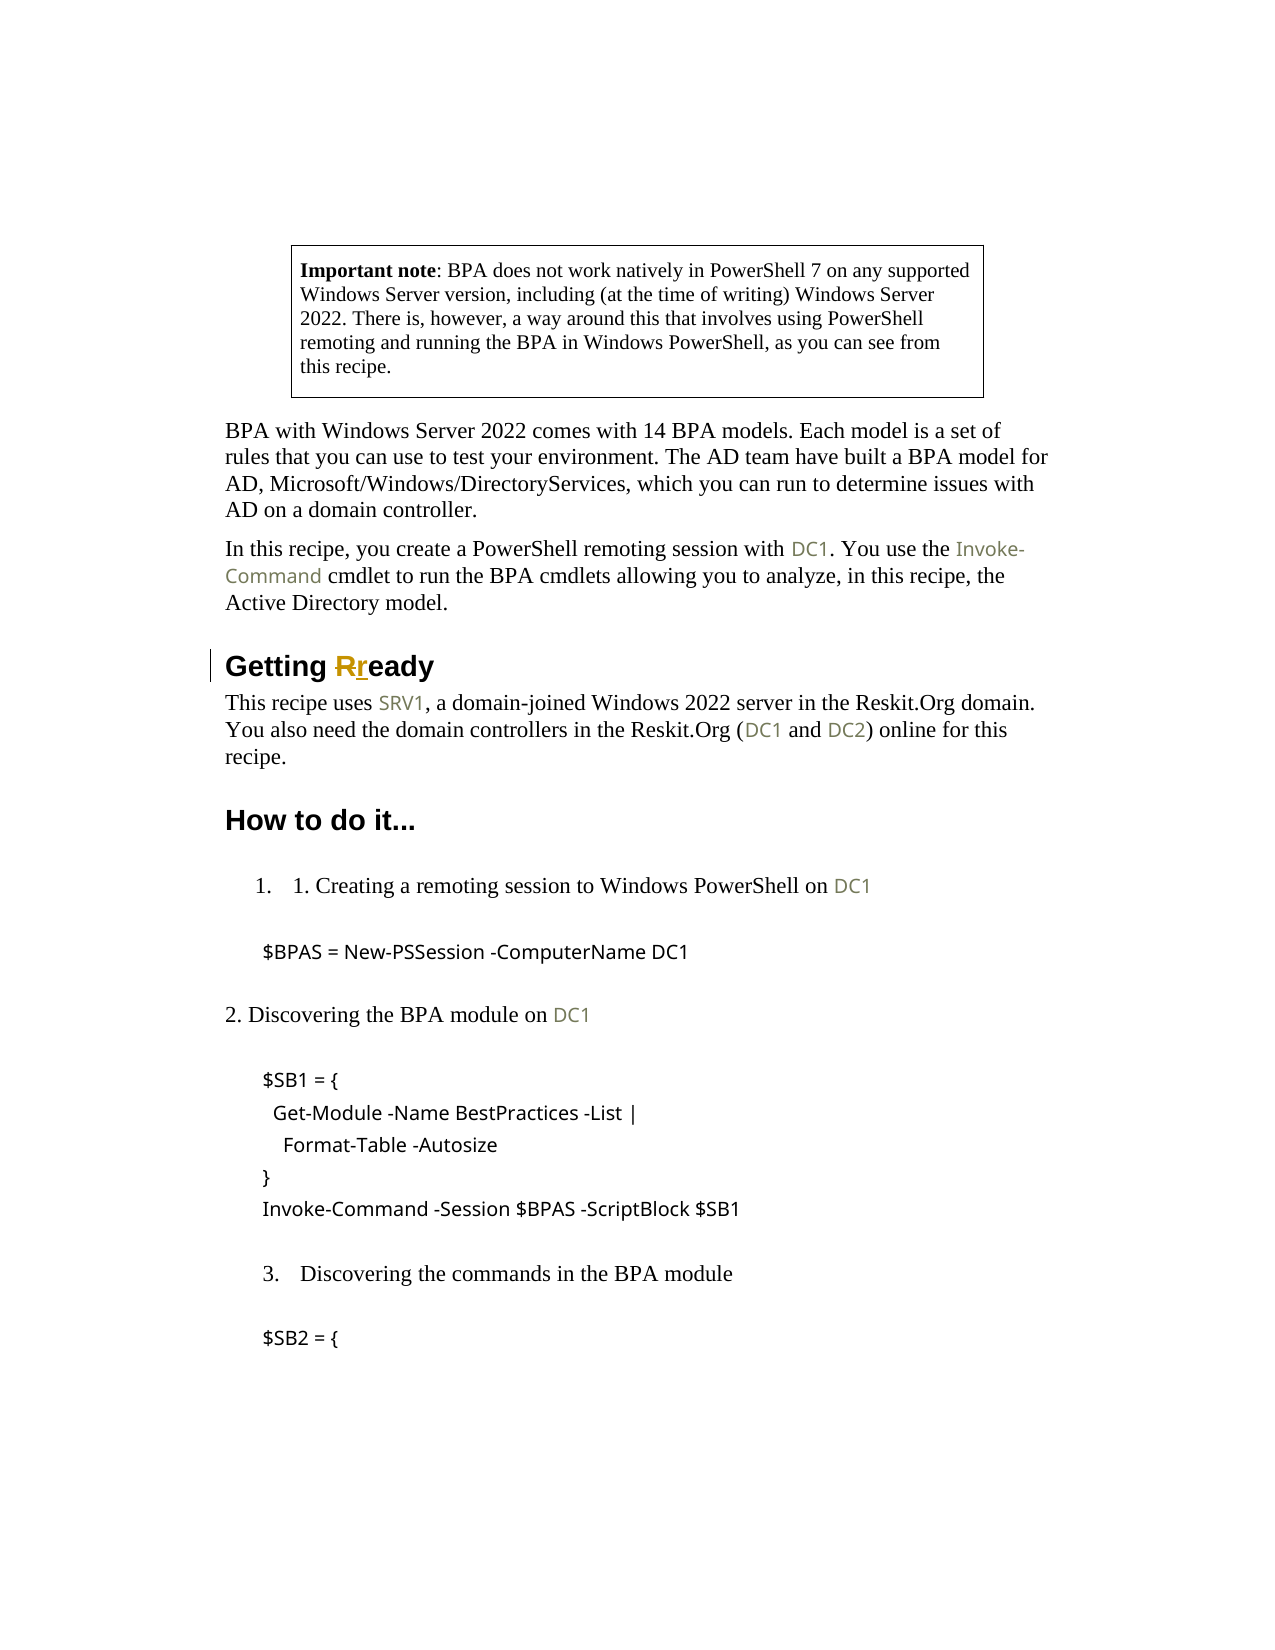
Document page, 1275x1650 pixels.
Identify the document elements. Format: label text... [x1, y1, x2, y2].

text In this recipe, you create a PowerShell remoting session with DC1. You use the Invoke-Command cmdlet to run the BPA cmdlets allowing you to analyze, in this recipe, the Active Directory model. [225, 535, 1050, 616]
subtitle Getting eady [225, 649, 1050, 682]
text $SB1 = { [262, 1067, 1050, 1093]
text } [262, 1163, 1050, 1190]
text Invoke-Command -Session $BPAS -ScriptBlock $SB1 [262, 1195, 1050, 1222]
text Format-Table -Autosize [262, 1131, 1050, 1158]
text $BPAS = New-PSSession -ComputerName DC1 [262, 938, 1050, 965]
list 1. Creating a remoting session to Windows PowerShell on DC1 [254, 872, 1012, 899]
list 2. Discovering the BPA module on DC1 [225, 1001, 1012, 1028]
subtitle How to do it... [225, 803, 1050, 836]
text $SB2 = { [262, 1324, 1050, 1351]
text Get-Module -Name BestPractices -List | [262, 1099, 1050, 1126]
text This recipe uses SRV1, a domain-joined Windows 2022 server in the Reskit.Org domain. You also need the domain controllers in the Reskit.Org (DC1 and DC2) online for this recipe. [225, 689, 1050, 769]
text BPA with Windows Server 2022 comes with 14 BPA models. Each model is a set of rules that you can use to test your environment. The AD team have built a BPA model for AD, Microsoft/Windows/DirectoryServices, which you can run to determine issues with AD on a domain controller. [225, 417, 1050, 522]
text Important note: BPA does not work natively in PowerShell 7 on any supported Windows Server version, including (at the time of writing) Windows Server 2022. There is, however, a way around this that involves using PowerShell remoting and running the BPA in Windows PowerShell, as you can see from this recipe. [292, 246, 983, 397]
list Discovering the commands in the BPA module [262, 1260, 1012, 1286]
